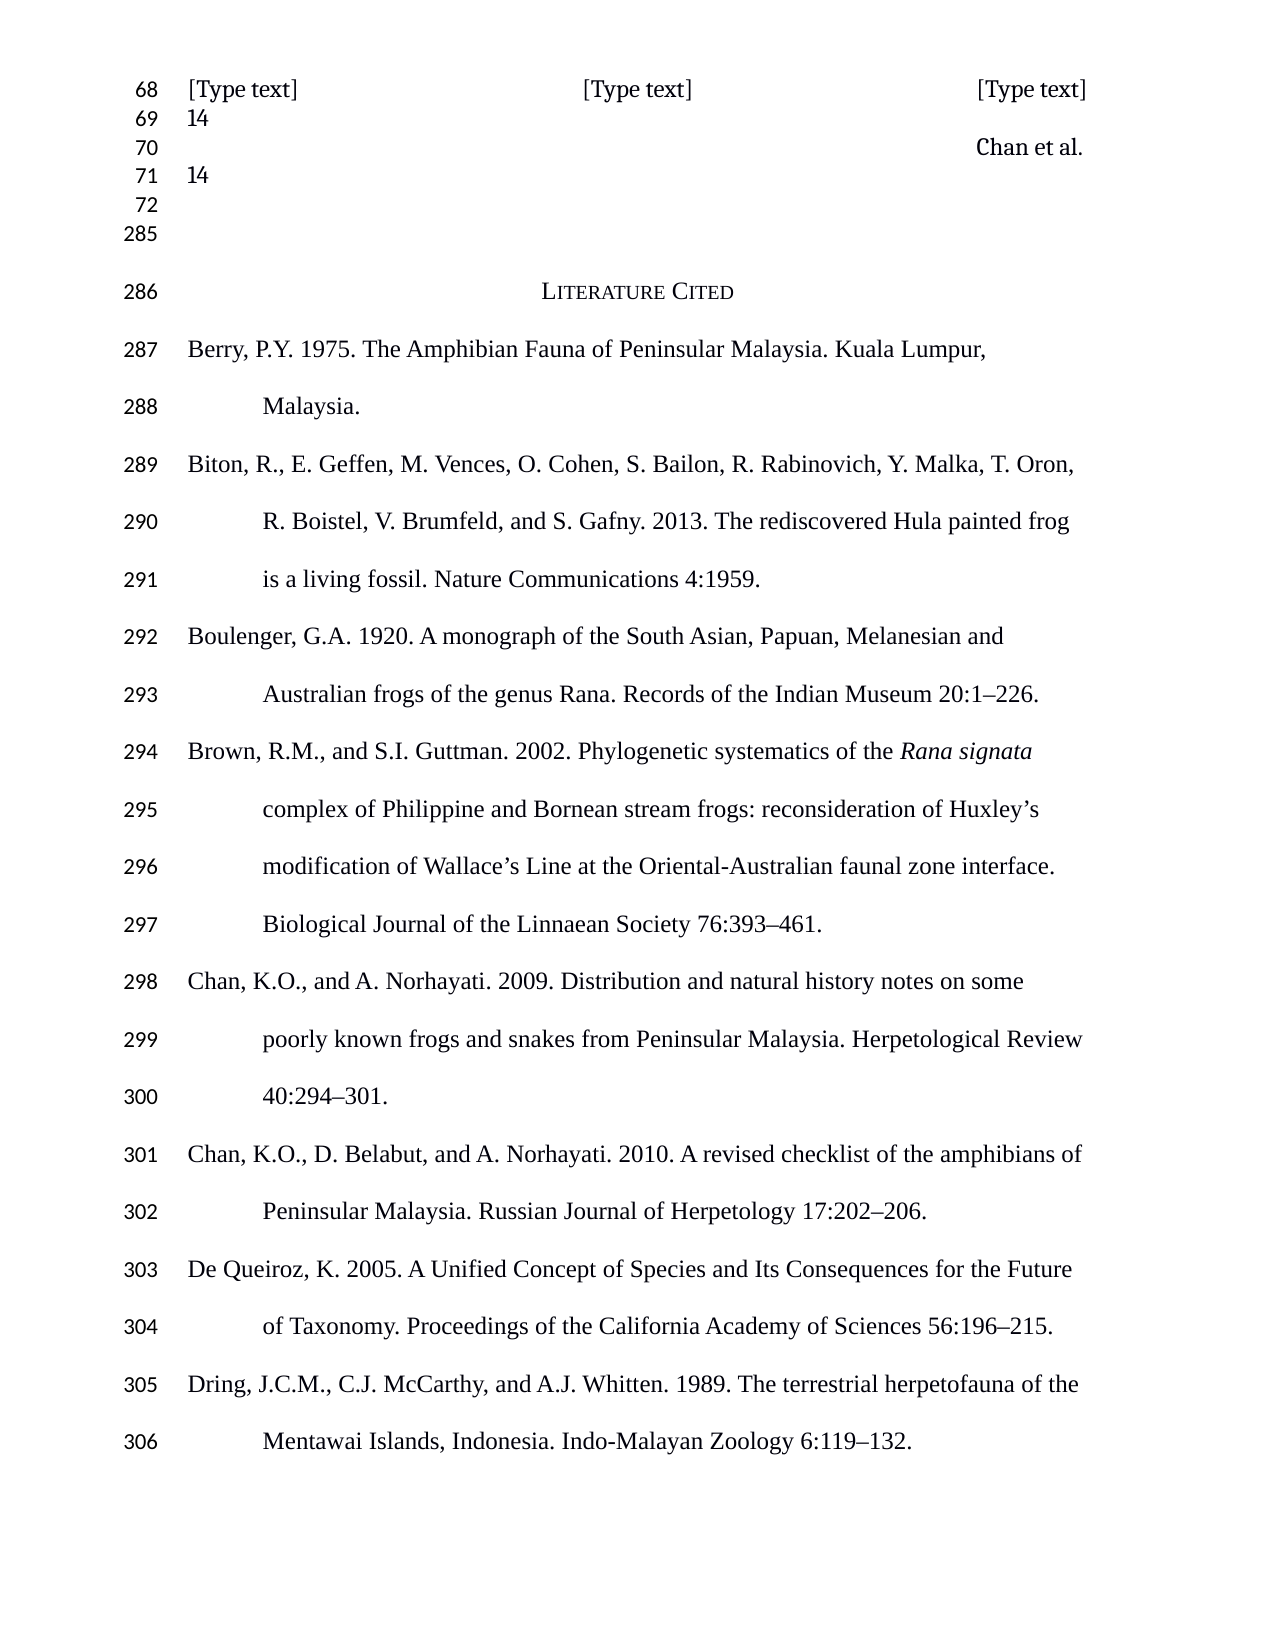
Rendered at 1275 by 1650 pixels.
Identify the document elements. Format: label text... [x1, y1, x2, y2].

text Berry, P.Y. 1975. The Amphibian Fauna of Peninsular Malaysia. Kuala Lumpur, Malaysia. [187, 334, 1087, 420]
text Brown, R.M., and S.I. Guttman. 2002. Phylogenetic systematics of the Rana signata complex of Philippine and Bornean stream frogs: reconsideration of Huxley’s modification of Wallace’s Line at the Oriental-Australian faunal zone interface. Biological Journal of the Linnaean Society 76:393–461. [187, 736, 1087, 937]
text Boulenger, G.A. 1920. A monograph of the South Asian, Papuan, Melanesian and Australian frogs of the genus Rana. Records of the Indian Museum 20:1–226. [187, 621, 1087, 707]
text Chan, K.O., and A. Norhayati. 2009. Distribution and natural history notes on some poorly known frogs and snakes from Peninsular Malaysia. Herpetological Review 40:294–301. [187, 966, 1087, 1110]
text Literature Cited [187, 276, 1087, 305]
text R. Boistel, V. Brumfeld, and S. Gafny. 2013. The rediscovered Hula painted frog is a living fossil. Nature Communications 4:1959. [187, 506, 1087, 592]
text De Queiroz, K. 2005. A Unified Concept of Species and Its Consequences for the Future of Taxonomy. Proceedings of the California Academy of Sciences 56:196–215. [187, 1254, 1087, 1340]
text Dring, J.C.M., C.J. McCarthy, and A.J. Whitten. 1989. The terrestrial herpetofauna of the Mentawai Islands, Indonesia. Indo-Malayan Zoology 6:119–132. [187, 1369, 1087, 1455]
text Biton, R., E. Geffen, M. Vences, O. Cohen, S. Bailon, R. Rabinovich, Y. Malka, T. Oron, [187, 449, 1087, 477]
